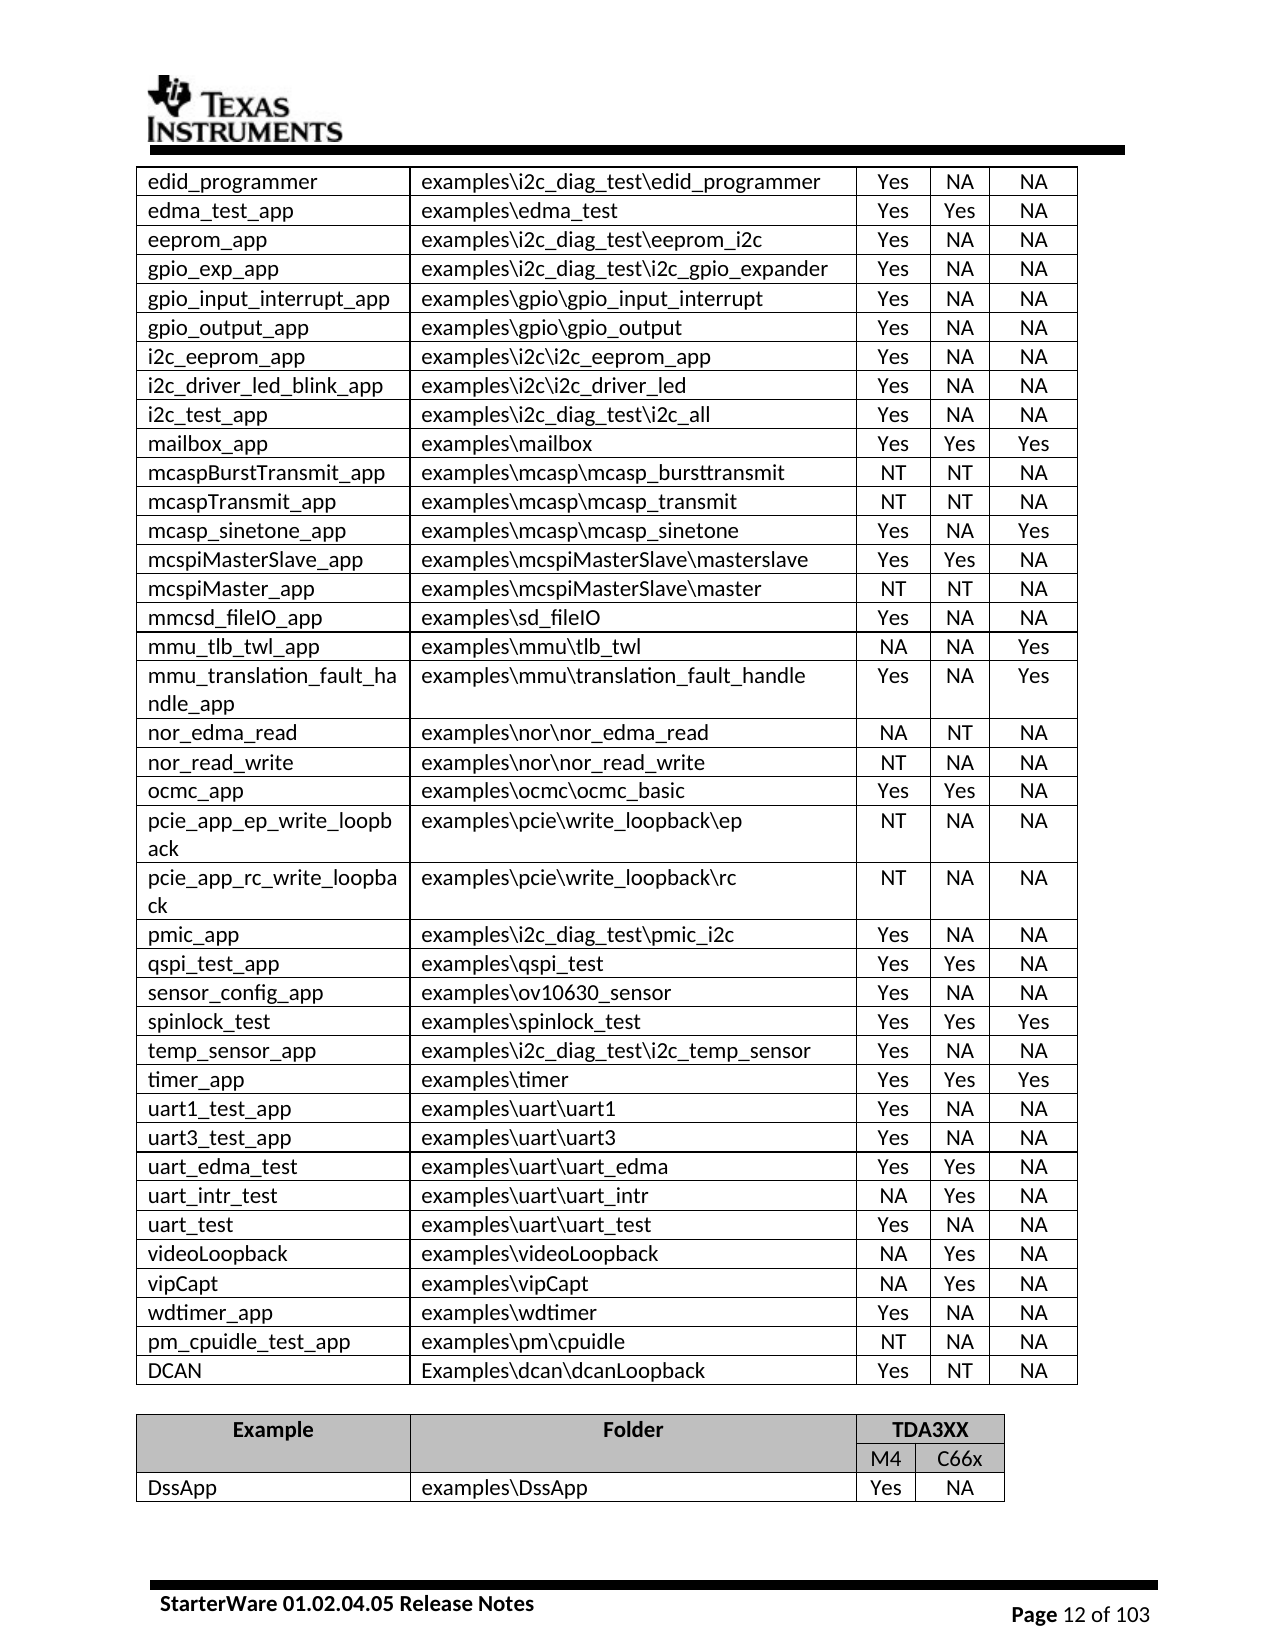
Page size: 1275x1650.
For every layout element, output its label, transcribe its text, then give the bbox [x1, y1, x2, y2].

table_cell Yes [990, 429, 1077, 457]
table_cell Yes [857, 400, 930, 428]
table_cell NA [990, 920, 1077, 948]
table_cell NA [990, 371, 1077, 399]
table_cell Yes [990, 633, 1077, 660]
table_cell videoLoopback [137, 1240, 409, 1268]
table_cell Yes [990, 1007, 1077, 1035]
table_cell mmu_translation_fault_handle_app [137, 661, 409, 717]
table_cell NA [990, 284, 1077, 312]
table_cell pmic_app [137, 920, 409, 948]
table_cell examples\uart\uart3 [411, 1123, 856, 1151]
table_cell NA [857, 1181, 930, 1209]
table_cell Yes [931, 1269, 989, 1297]
table_cell NA [990, 1240, 1077, 1268]
table_cell Yes [857, 603, 930, 631]
table_cell Yes [857, 1473, 915, 1501]
table_cell NA [990, 545, 1077, 573]
table_cell examples\ov10630_sensor [411, 978, 856, 1006]
table_cell mmcsd_fileIO_app [137, 603, 409, 631]
table_cell mmu_tlb_twl_app [137, 633, 409, 660]
table_cell examples\gpio\gpio_input_interrupt [411, 284, 856, 312]
table_cell examples\mcasp\mcasp_transmit [411, 487, 856, 515]
table_cell NT [857, 487, 930, 515]
table_cell Yes [931, 777, 989, 805]
table_cell Yes [857, 545, 930, 573]
table_cell i2c_eeprom_app [137, 342, 409, 370]
table_cell examples\mcasp\mcasp_bursttransmit [411, 458, 856, 486]
table_cell NA [990, 1181, 1077, 1209]
table_cell mcspiMasterSlave_app [137, 545, 409, 573]
table_cell NA [931, 1327, 989, 1355]
table_cell NA [931, 748, 989, 776]
table_cell NA [990, 255, 1077, 283]
table_cell NA [931, 806, 989, 862]
table_cell examples\edma_test [411, 196, 856, 224]
table_cell examples\i2c_diag_test\eeprom_i2c [411, 226, 856, 253]
table_cell uart_edma_test [137, 1153, 409, 1180]
table_cell NT [857, 458, 930, 486]
table_cell nor_edma_read [137, 719, 409, 747]
table_cell pcie_app_rc_write_loopback [137, 863, 409, 919]
table_cell Yes [990, 1065, 1077, 1093]
table_cell examples\mcspiMasterSlave\masterslave [411, 545, 856, 573]
table_cell examples\ocmc\ocmc_basic [411, 777, 856, 805]
table_cell NA [931, 1094, 989, 1122]
table_cell NA [931, 978, 989, 1006]
table_cell Yes [857, 1211, 930, 1238]
table_cell examples\mcspiMasterSlave\master [411, 574, 856, 602]
table_cell NA [990, 196, 1077, 224]
table_cell NA [857, 1269, 930, 1297]
table_cell NA [990, 863, 1077, 919]
table_cell Yes [857, 516, 930, 544]
table_cell NA [931, 342, 989, 370]
table_cell Yes [857, 1153, 930, 1180]
table_cell i2c_driver_led_blink_app [137, 371, 409, 399]
table_cell examples\i2c_diag_test\i2c_temp_sensor [411, 1036, 856, 1064]
picture [147, 75, 343, 142]
table_cell timer_app [137, 1065, 409, 1093]
table_cell NA [990, 1327, 1077, 1355]
table_cell mcasp_sinetone_app [137, 516, 409, 544]
table_cell NA [990, 400, 1077, 428]
table_cell NA [990, 1094, 1077, 1122]
table_cell vipCapt [137, 1269, 409, 1297]
table_cell NA [931, 603, 989, 631]
table_cell Yes [857, 777, 930, 805]
table_cell sensor_config_app [137, 978, 409, 1006]
table_header Folder [411, 1415, 856, 1472]
table_cell NA [931, 1298, 989, 1326]
table_cell examples\pcie\write_loopback\ep [411, 806, 856, 862]
table_cell examples\gpio\gpio_output [411, 313, 856, 341]
table_cell examples\i2c\i2c_driver_led [411, 371, 856, 399]
table_cell mailbox_app [137, 429, 409, 457]
table_cell NT [931, 1356, 989, 1384]
table_cell mcspiMaster_app [137, 574, 409, 602]
table_cell NT [857, 1327, 930, 1355]
table_cell Yes [931, 1065, 989, 1093]
table_cell examples\videoLoopback [411, 1240, 856, 1268]
table_cell Yes [931, 545, 989, 573]
table_cell examples\nor\nor_read_write [411, 748, 856, 776]
table_cell NA [990, 748, 1077, 776]
table_cell edid_programmer [137, 168, 409, 195]
table_cell Yes [857, 1036, 930, 1064]
table_cell examples\i2c_diag_test\i2c_all [411, 400, 856, 428]
table_cell NA [931, 661, 989, 717]
table_cell mcaspTransmit_app [137, 487, 409, 515]
table_cell Yes [857, 1298, 930, 1326]
table_cell Yes [931, 196, 989, 224]
table_cell NT [857, 863, 930, 919]
table_cell NA [931, 255, 989, 283]
table_cell C66x [916, 1444, 1004, 1472]
table_cell examples\pm\cpuidle [411, 1327, 856, 1355]
table_cell NA [990, 1298, 1077, 1326]
table_cell examples\wdtimer [411, 1298, 856, 1326]
table_cell NA [990, 949, 1077, 977]
table_cell examples\mmu\tlb_twl [411, 633, 856, 660]
table_cell examples\mmu\translation_fault_handle [411, 661, 856, 717]
table_cell Examples\dcan\dcanLoopback [411, 1356, 856, 1384]
table_cell uart1_test_app [137, 1094, 409, 1122]
table_cell Yes [990, 661, 1077, 717]
table_cell NT [931, 458, 989, 486]
table_cell NA [990, 1356, 1077, 1384]
table_cell NA [916, 1473, 1004, 1501]
table_cell DCAN [137, 1356, 409, 1384]
table_cell uart3_test_app [137, 1123, 409, 1151]
table_cell NA [990, 313, 1077, 341]
table_cell spinlock_test [137, 1007, 409, 1035]
table_cell eeprom_app [137, 226, 409, 253]
table_cell NA [931, 920, 989, 948]
table_cell NA [990, 168, 1077, 195]
table_cell NA [931, 633, 989, 660]
table_cell examples\i2c_diag_test\edid_programmer [411, 168, 856, 195]
table_cell examples\i2c_diag_test\i2c_gpio_expander [411, 255, 856, 283]
table_cell NA [931, 226, 989, 253]
table_cell examples\vipCapt [411, 1269, 856, 1297]
table_cell NA [931, 863, 989, 919]
table_cell edma_test_app [137, 196, 409, 224]
table_cell NA [990, 487, 1077, 515]
table_cell Yes [857, 920, 930, 948]
table_cell pm_cpuidle_test_app [137, 1327, 409, 1355]
table_cell examples\uart\uart1 [411, 1094, 856, 1122]
table_cell NA [990, 603, 1077, 631]
table_cell NA [990, 226, 1077, 253]
table_header Example [137, 1415, 410, 1472]
table_cell examples\DssApp [411, 1473, 856, 1501]
table_cell i2c_test_app [137, 400, 409, 428]
table_cell Yes [931, 1007, 989, 1035]
table_cell NA [931, 284, 989, 312]
table_cell examples\nor\nor_edma_read [411, 719, 856, 747]
table_cell Yes [857, 1123, 930, 1151]
table_cell gpio_exp_app [137, 255, 409, 283]
table_cell Yes [931, 429, 989, 457]
table_cell Yes [857, 371, 930, 399]
table_cell NA [990, 777, 1077, 805]
table_cell NA [990, 1123, 1077, 1151]
table_cell NA [931, 1036, 989, 1064]
table_cell qspi_test_app [137, 949, 409, 977]
table_cell NA [931, 371, 989, 399]
table_cell NA [990, 574, 1077, 602]
table_cell Yes [857, 661, 930, 717]
table_cell NT [931, 719, 989, 747]
table_cell NA [990, 1036, 1077, 1064]
table_cell Yes [857, 949, 930, 977]
table_cell M4 [857, 1444, 915, 1472]
table_cell examples\sd_fileIO [411, 603, 856, 631]
table_cell Yes [857, 255, 930, 283]
table_cell uart_test [137, 1211, 409, 1238]
table_cell uart_intr_test [137, 1181, 409, 1209]
table_cell Yes [857, 342, 930, 370]
table_cell Yes [857, 168, 930, 195]
table_cell NA [990, 1269, 1077, 1297]
table_cell NA [931, 400, 989, 428]
table_cell NA [990, 342, 1077, 370]
table_cell Yes [931, 1240, 989, 1268]
table_cell DssApp [137, 1473, 410, 1501]
table_cell ocmc_app [137, 777, 409, 805]
table_cell NT [857, 806, 930, 862]
table_cell NT [857, 574, 930, 602]
table_cell NA [990, 458, 1077, 486]
table_cell NT [931, 487, 989, 515]
table_cell examples\uart\uart_test [411, 1211, 856, 1238]
table_cell Yes [857, 313, 930, 341]
table_cell NT [857, 748, 930, 776]
table_cell NA [857, 719, 930, 747]
table_cell Yes [931, 949, 989, 977]
table_cell gpio_output_app [137, 313, 409, 341]
table_cell examples\pcie\write_loopback\rc [411, 863, 856, 919]
table_cell examples\timer [411, 1065, 856, 1093]
table_cell examples\uart\uart_edma [411, 1153, 856, 1180]
table_cell examples\mailbox [411, 429, 856, 457]
table_cell examples\qspi_test [411, 949, 856, 977]
table_cell NA [931, 1211, 989, 1238]
table_header TDA3XX [857, 1415, 1004, 1443]
table_cell Yes [857, 1356, 930, 1384]
table_cell NA [990, 806, 1077, 862]
table_cell NT [931, 574, 989, 602]
table_cell NA [931, 313, 989, 341]
table_cell Yes [857, 978, 930, 1006]
table_cell Yes [990, 516, 1077, 544]
table_cell NA [857, 1240, 930, 1268]
table_cell NA [931, 1123, 989, 1151]
table_cell nor_read_write [137, 748, 409, 776]
table_cell NA [990, 719, 1077, 747]
table_cell Yes [857, 196, 930, 224]
table_cell Yes [857, 1065, 930, 1093]
table_cell NA [990, 1153, 1077, 1180]
table_cell NA [857, 633, 930, 660]
table_cell pcie_app_ep_write_loopback [137, 806, 409, 862]
table_cell NA [990, 978, 1077, 1006]
table_cell Yes [931, 1181, 989, 1209]
table_cell Yes [857, 1094, 930, 1122]
table_cell NA [990, 1211, 1077, 1238]
table_cell Yes [857, 226, 930, 253]
table_cell NA [931, 516, 989, 544]
table_cell examples\spinlock_test [411, 1007, 856, 1035]
table_cell Yes [857, 429, 930, 457]
table_cell temp_sensor_app [137, 1036, 409, 1064]
table_cell examples\uart\uart_intr [411, 1181, 856, 1209]
table_cell mcaspBurstTransmit_app [137, 458, 409, 486]
table_cell NA [931, 168, 989, 195]
table_cell Yes [857, 1007, 930, 1035]
table_cell examples\mcasp\mcasp_sinetone [411, 516, 856, 544]
table_cell Yes [857, 284, 930, 312]
table_cell examples\i2c\i2c_eeprom_app [411, 342, 856, 370]
table_cell examples\i2c_diag_test\pmic_i2c [411, 920, 856, 948]
table_cell Yes [931, 1153, 989, 1180]
table_cell wdtimer_app [137, 1298, 409, 1326]
table_cell gpio_input_interrupt_app [137, 284, 409, 312]
